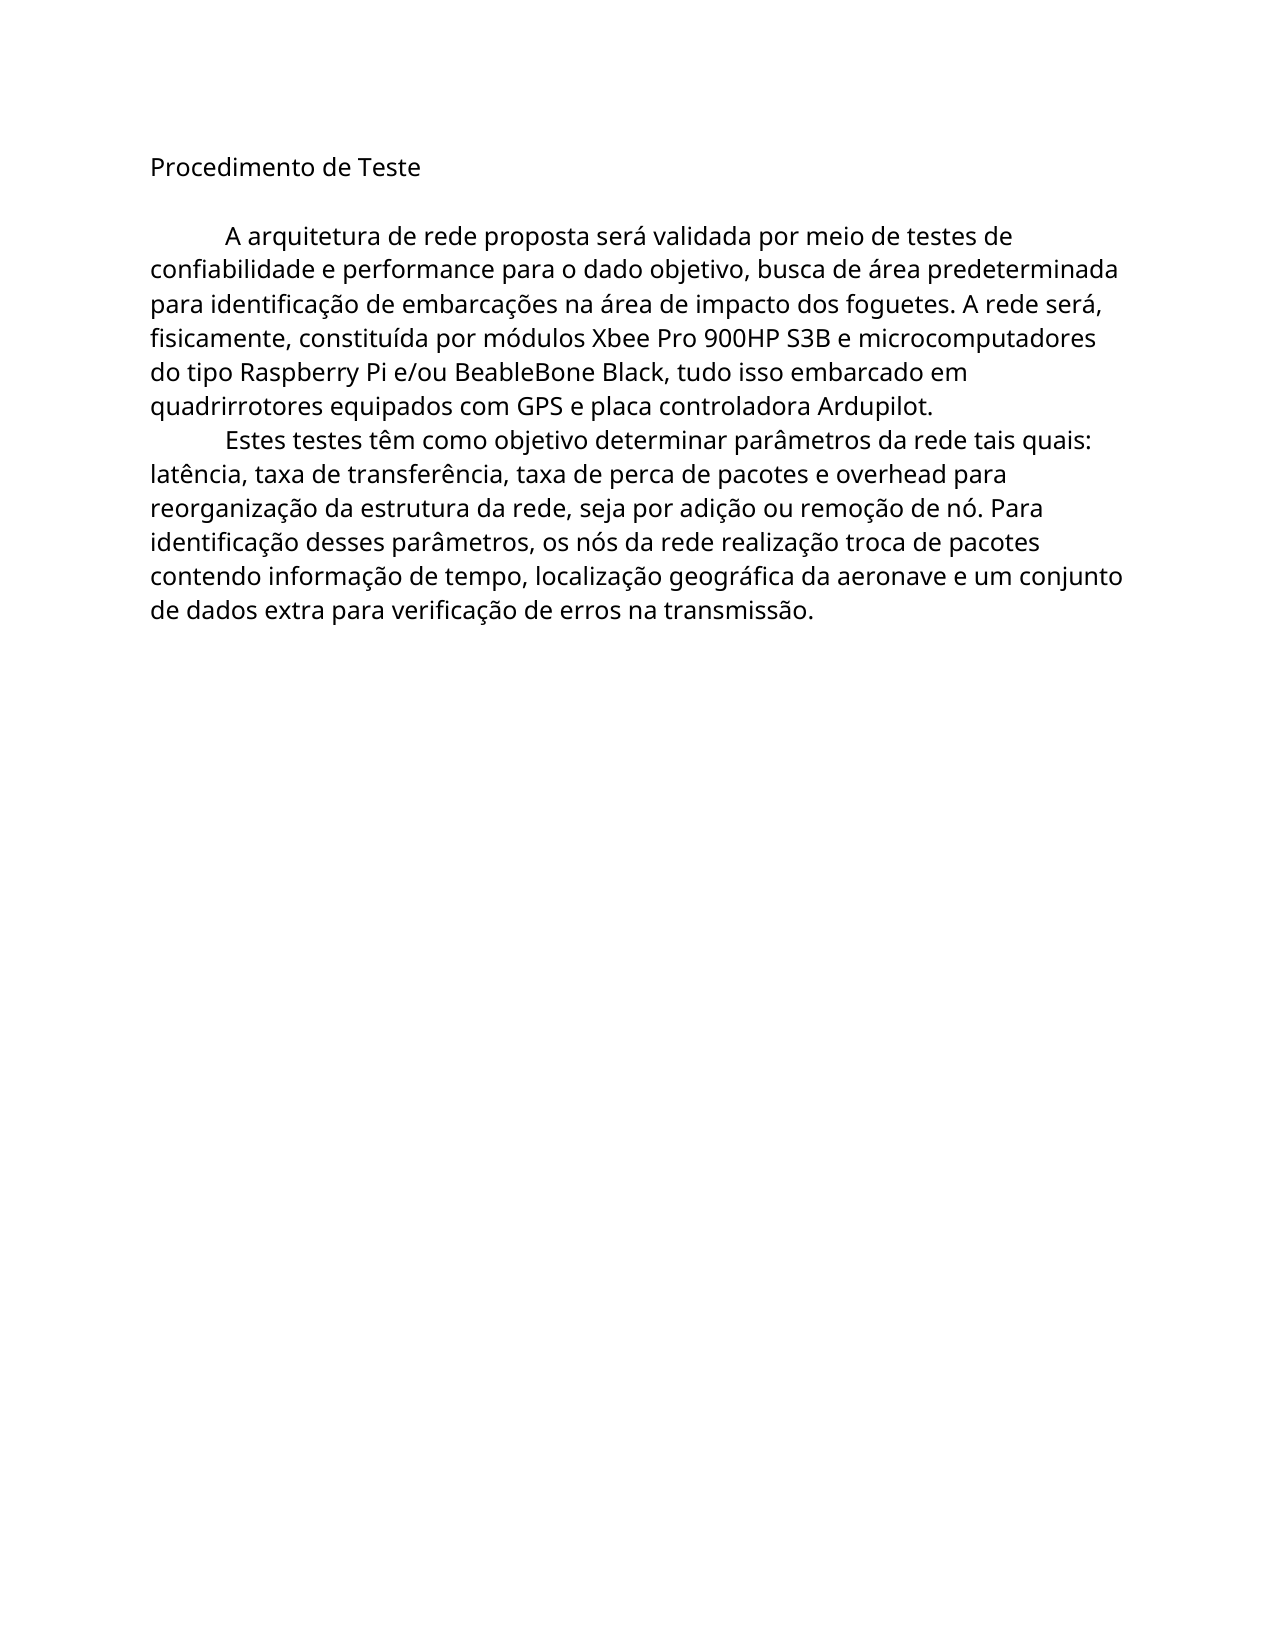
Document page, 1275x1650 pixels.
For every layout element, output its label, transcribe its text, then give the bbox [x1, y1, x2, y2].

text Estes testes têm como objetivo determinar parâmetros da rede tais quais: latência, taxa de transferência, taxa de perca de pacotes e overhead para reorganização da estrutura da rede, seja por adição ou remoção de nó. Para identificação desses parâmetros, os nós da rede realização troca de pacotes contendo informação de tempo, localização geográfica da aeronave e um conjunto de dados extra para verificação de erros na transmissão. [150, 422, 1125, 627]
text A arquitetura de rede proposta será validada por meio de testes de confiabilidade e performance para o dado objetivo, busca de área predeterminada para identificação de embarcações na área de impacto dos foguetes. A rede será, fisicamente, constituída por módulos Xbee Pro 900HP S3B e microcomputadores do tipo Raspberry Pi e/ou BeableBone Black, tudo isso embarcado em quadrirrotores equipados com GPS e placa controladora Ardupilot. [150, 218, 1125, 422]
text Procedimento de Teste [150, 150, 1125, 184]
